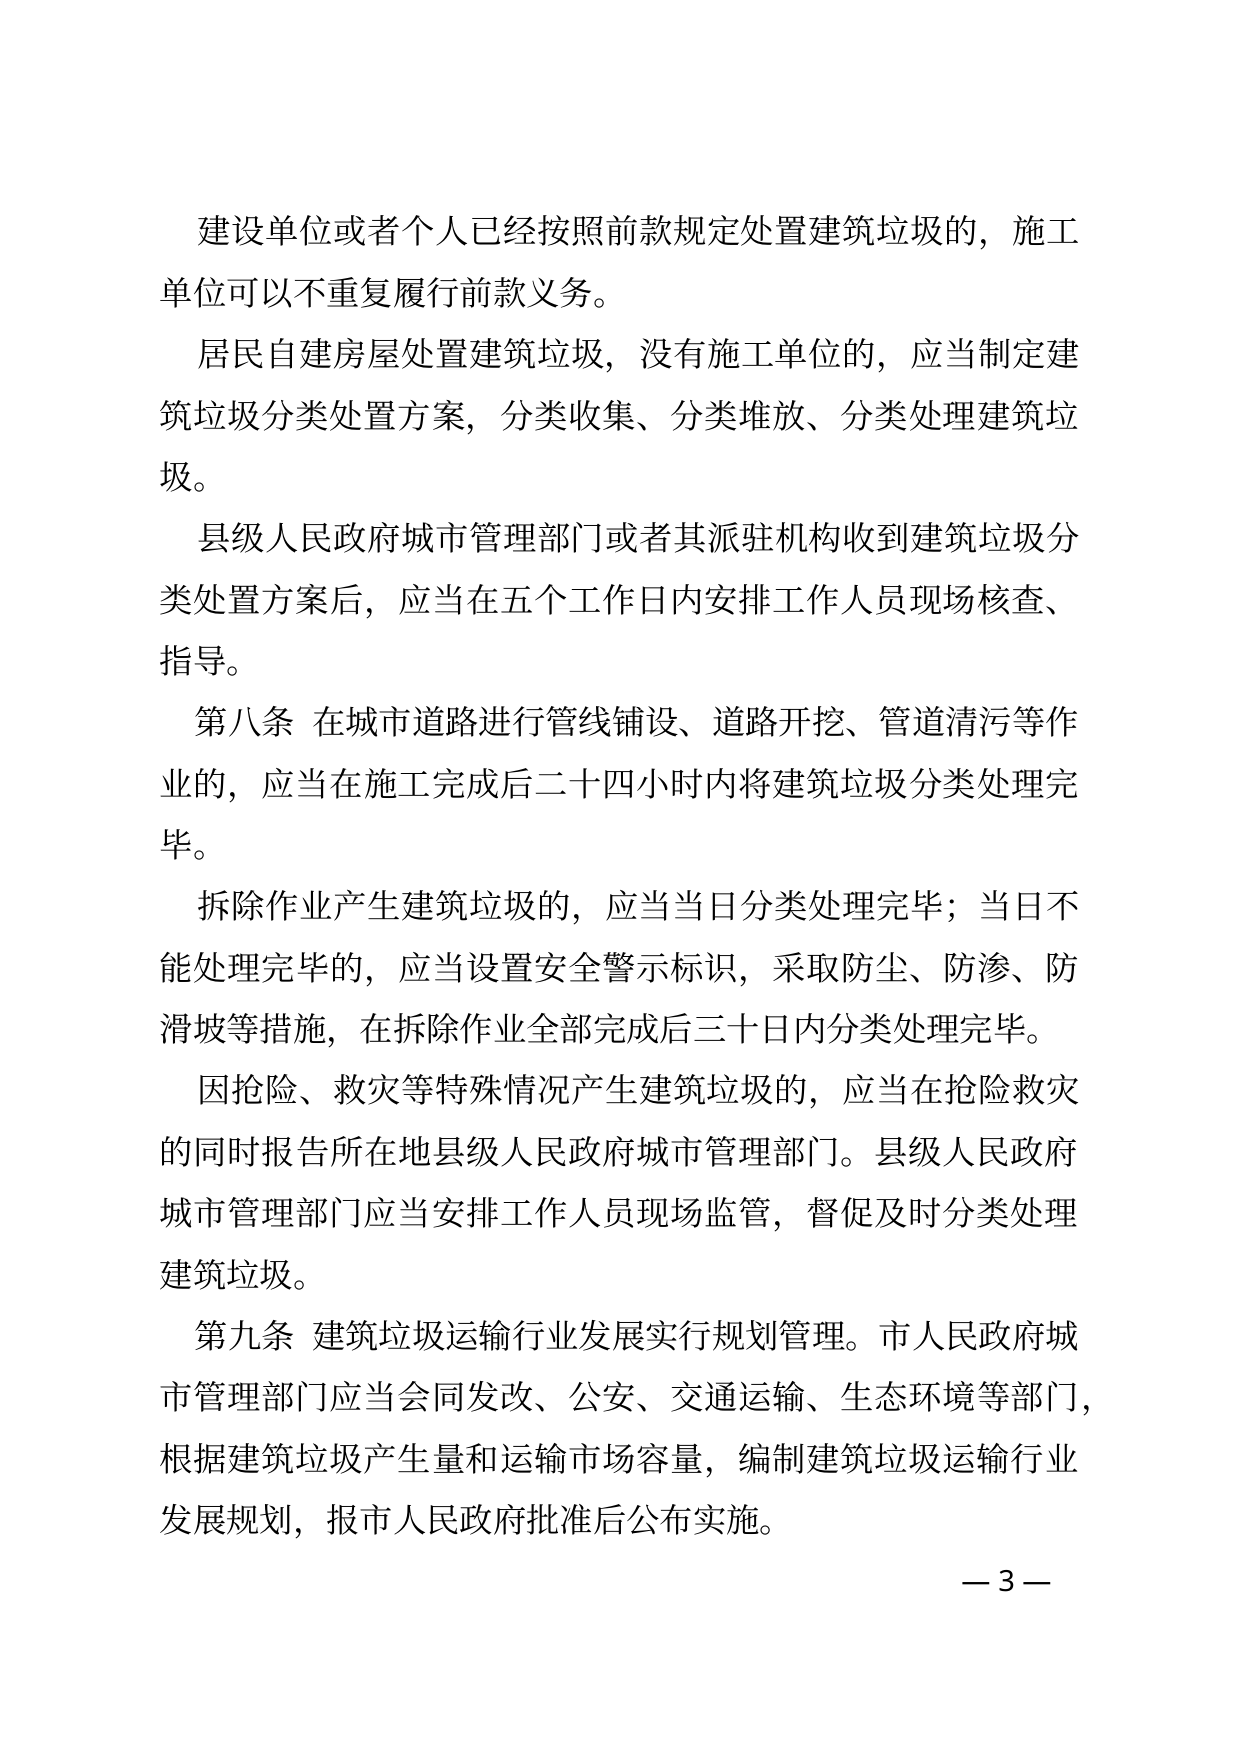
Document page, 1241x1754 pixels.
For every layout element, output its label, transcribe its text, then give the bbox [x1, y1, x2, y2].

text 居民自建房屋处置建筑垃圾，没有施工单位的，应当制定建筑垃圾分类处置方案，分类收集、分类堆放、分类处理建筑垃圾。 [159, 318, 1081, 502]
text 拆除作业产生建筑垃圾的，应当当日分类处理完毕；当日不能处理完毕的，应当设置安全警示标识，采取防尘、防渗、防滑坡等措施，在拆除作业全部完成后三十日内分类处理完毕。 [159, 870, 1081, 1054]
text 县级人民政府城市管理部门或者其派驻机构收到建筑垃圾分类处置方案后，应当在五个工作日内安排工作人员现场核查、指导。 [159, 502, 1081, 686]
text 因抢险、救灾等特殊情况产生建筑垃圾的，应当在抢险救灾的同时报告所在地县级人民政府城市管理部门。县级人民政府城市管理部门应当安排工作人员现场监管，督促及时分类处理建筑垃圾。 [159, 1054, 1081, 1299]
text 第八条 在城市道路进行管线铺设、道路开挖、管道清污等作业的，应当在施工完成后二十四小时内将建筑垃圾分类处理完毕。 [159, 686, 1081, 870]
text 第九条 建筑垃圾运输行业发展实行规划管理。市人民政府城市管理部门应当会同发改、公安、交通运输、生态环境等部门，根据建筑垃圾产生量和运输市场容量，编制建筑垃圾运输行业发展规划，报市人民政府批准后公布实施。 [159, 1299, 1081, 1545]
text 建设单位或者个人已经按照前款规定处置建筑垃圾的，施工单位可以不重复履行前款义务。 [159, 195, 1081, 318]
